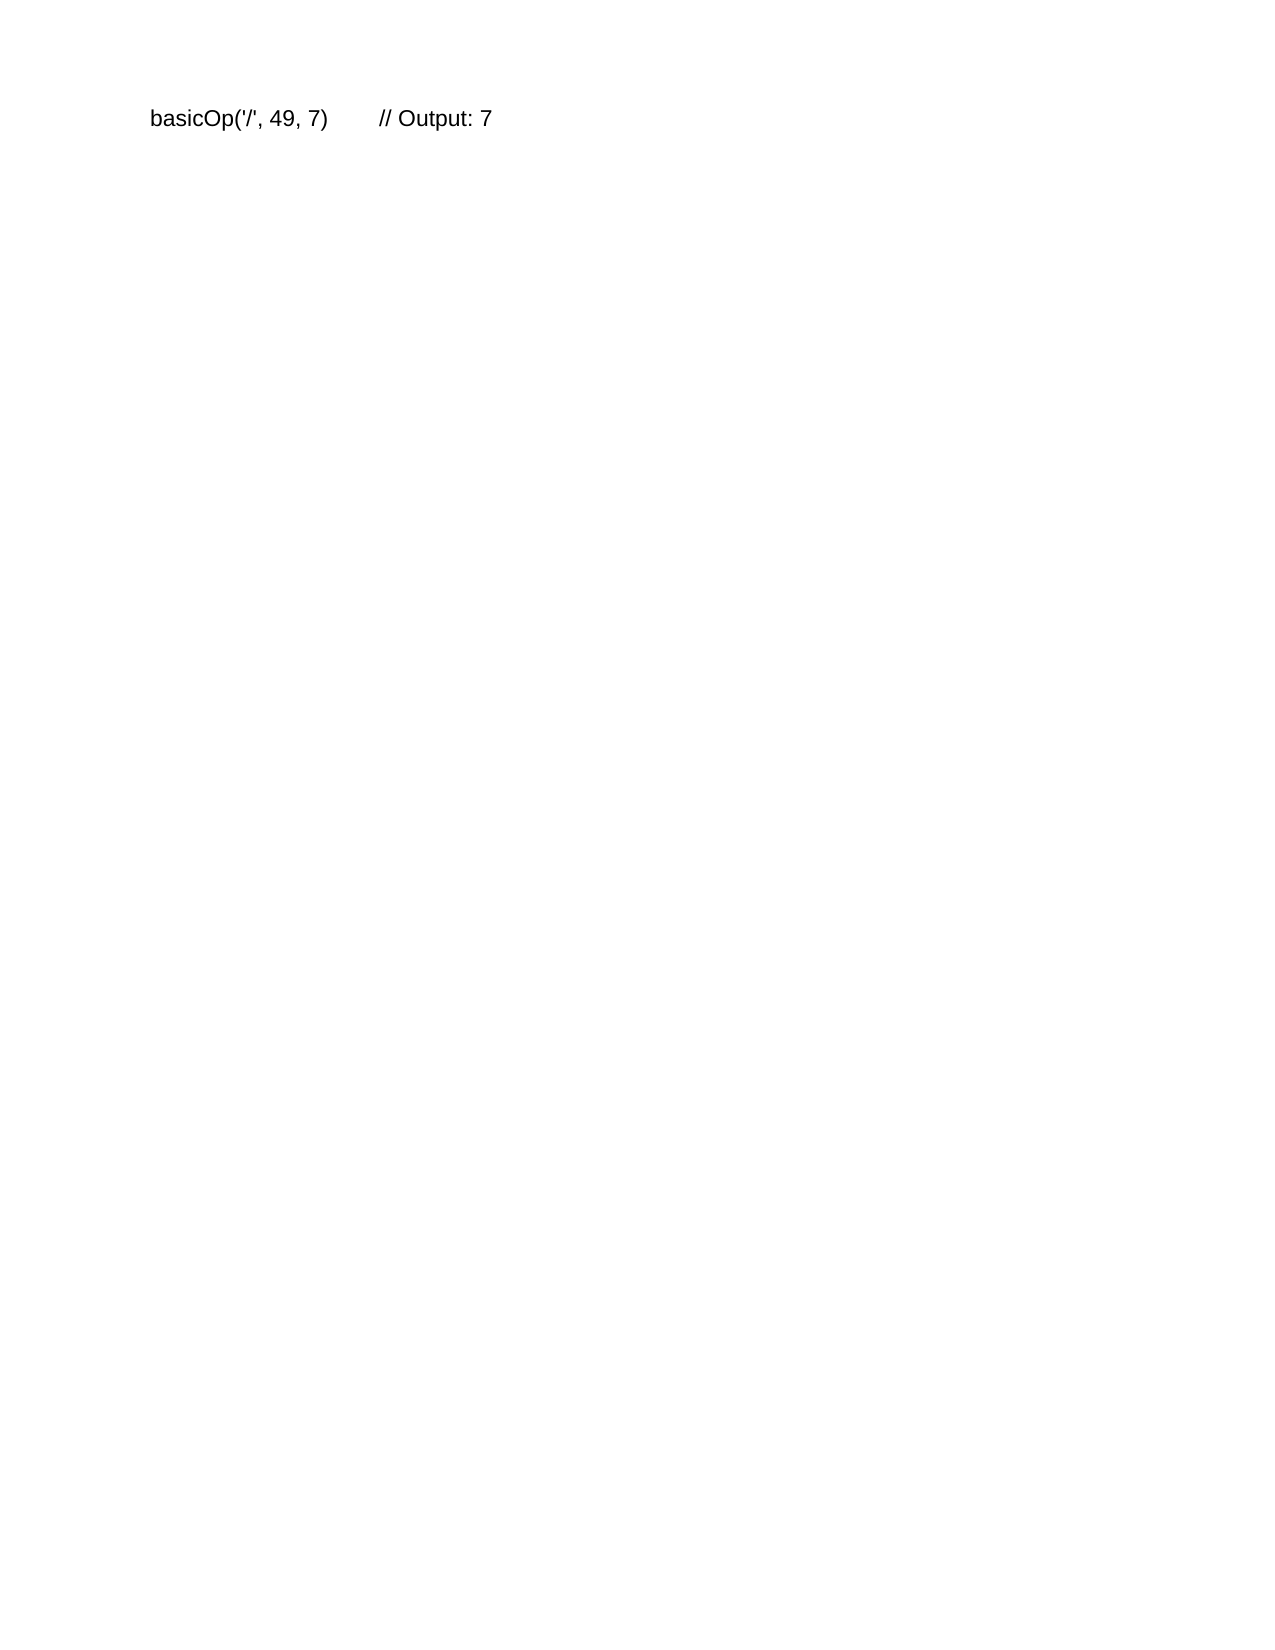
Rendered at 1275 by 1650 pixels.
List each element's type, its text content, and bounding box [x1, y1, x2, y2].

text basicOp('/', 49, 7) // Output: 7 [150, 105, 1125, 132]
